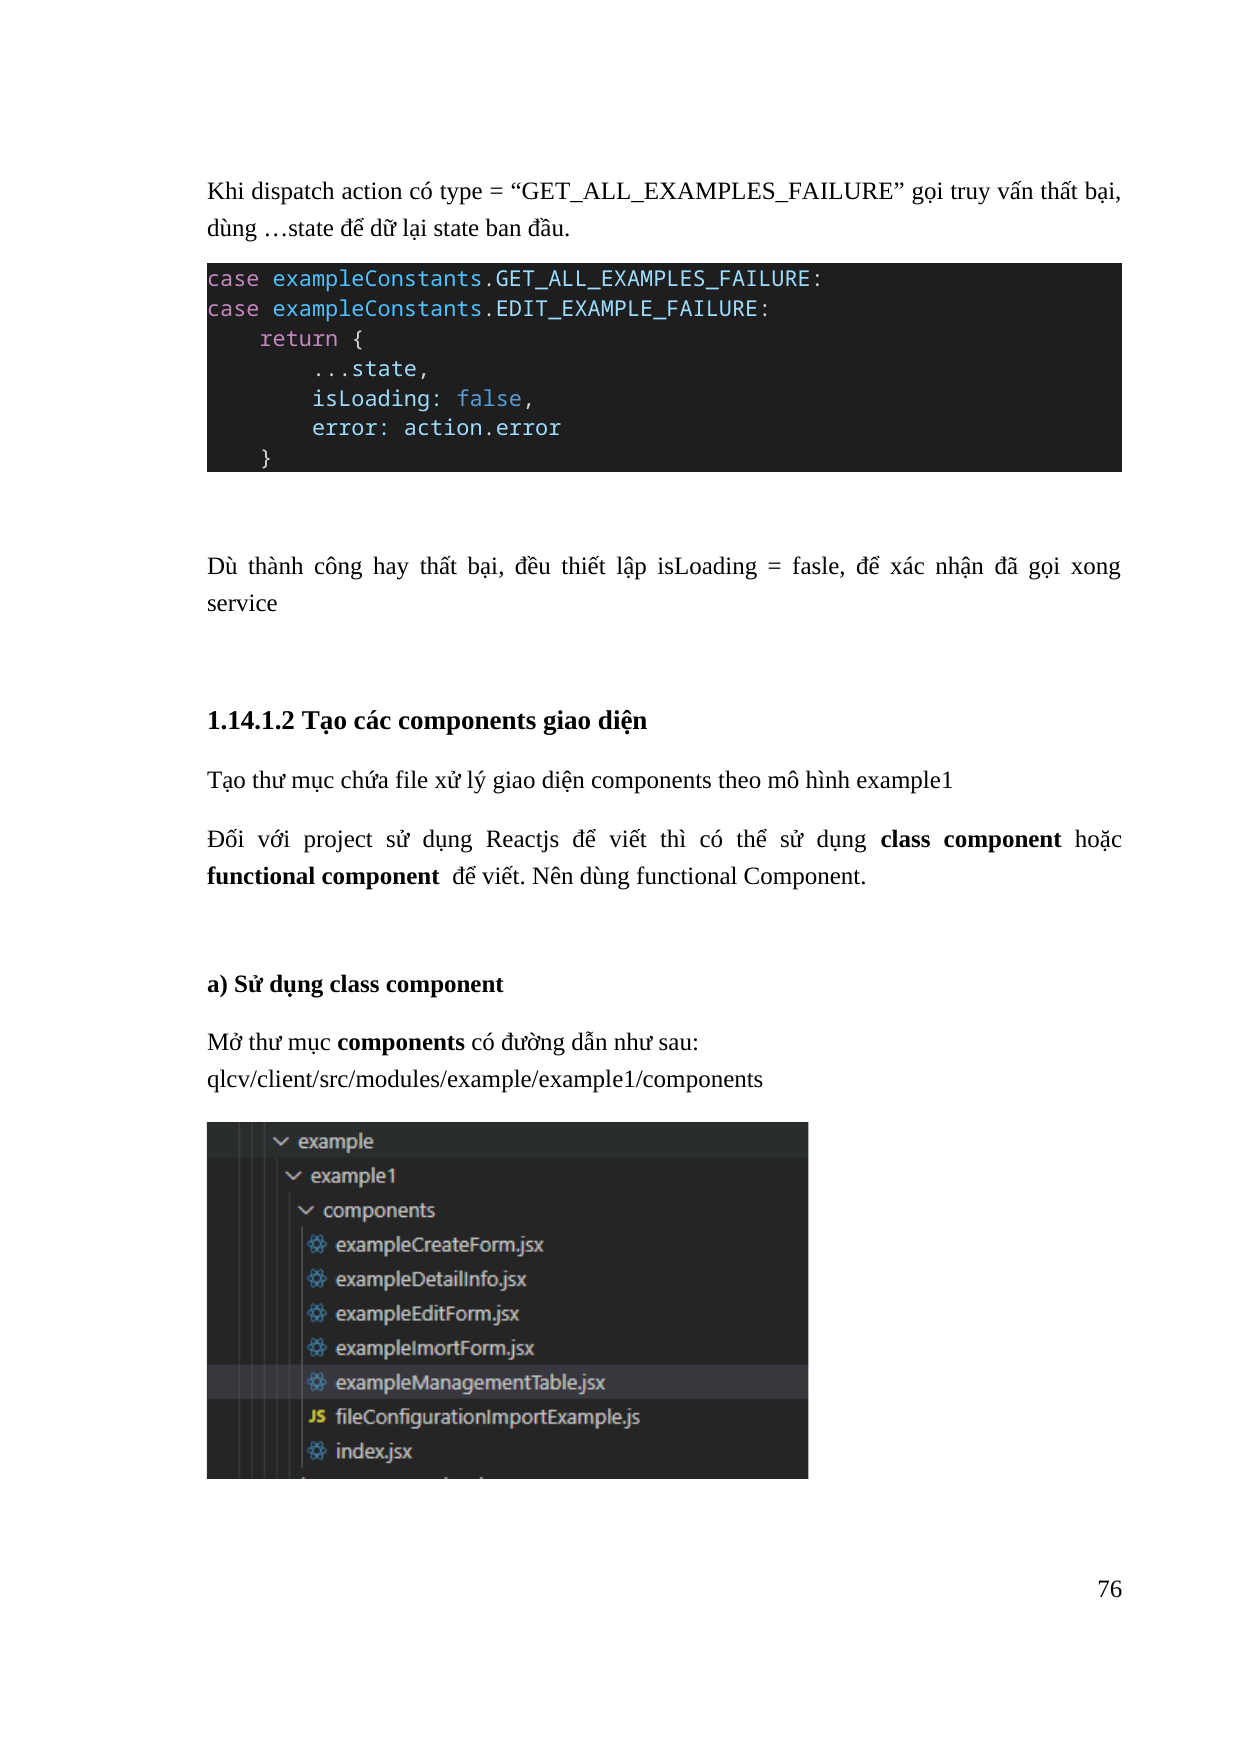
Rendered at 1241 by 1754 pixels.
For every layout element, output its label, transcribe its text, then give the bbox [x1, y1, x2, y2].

text error: action.error [207, 412, 1122, 442]
text Khi dispatch action có type = “GET_ALL_EXAMPLES_FAILURE” gọi truy vấn thất bại, dùng …state để dữ lại state ban đầu. [207, 176, 1122, 242]
text ...state, [207, 353, 1122, 382]
text return { [207, 323, 1122, 353]
text } [207, 442, 1122, 472]
text Dù thành công hay thất bại, đều thiết lập isLoading = fasle, để xác nhận đã gọi xong service [207, 551, 1122, 617]
picture [206, 1122, 809, 1479]
subtitle Sử dụng class component [207, 969, 1122, 998]
text Đối với project sử dụng Reactjs để viết thì có thể sử dụng class component hoặc functional component để viết. Nên dùng functional Component. [207, 824, 1122, 890]
text Tạo thư mục chứa file xử lý giao diện components theo mô hình example1 [207, 766, 1122, 794]
text Mở thư mục components có đường dẫn như sau: qlcv/client/src/modules/example/example1/components [207, 1027, 1122, 1093]
text isLoading: false, [207, 382, 1122, 412]
text case exampleConstants.EDIT_EXAMPLE_FAILURE: [207, 293, 1122, 323]
text case exampleConstants.GET_ALL_EXAMPLES_FAILURE: [207, 263, 1122, 293]
subtitle Tạo các components giao diện [207, 704, 1122, 736]
